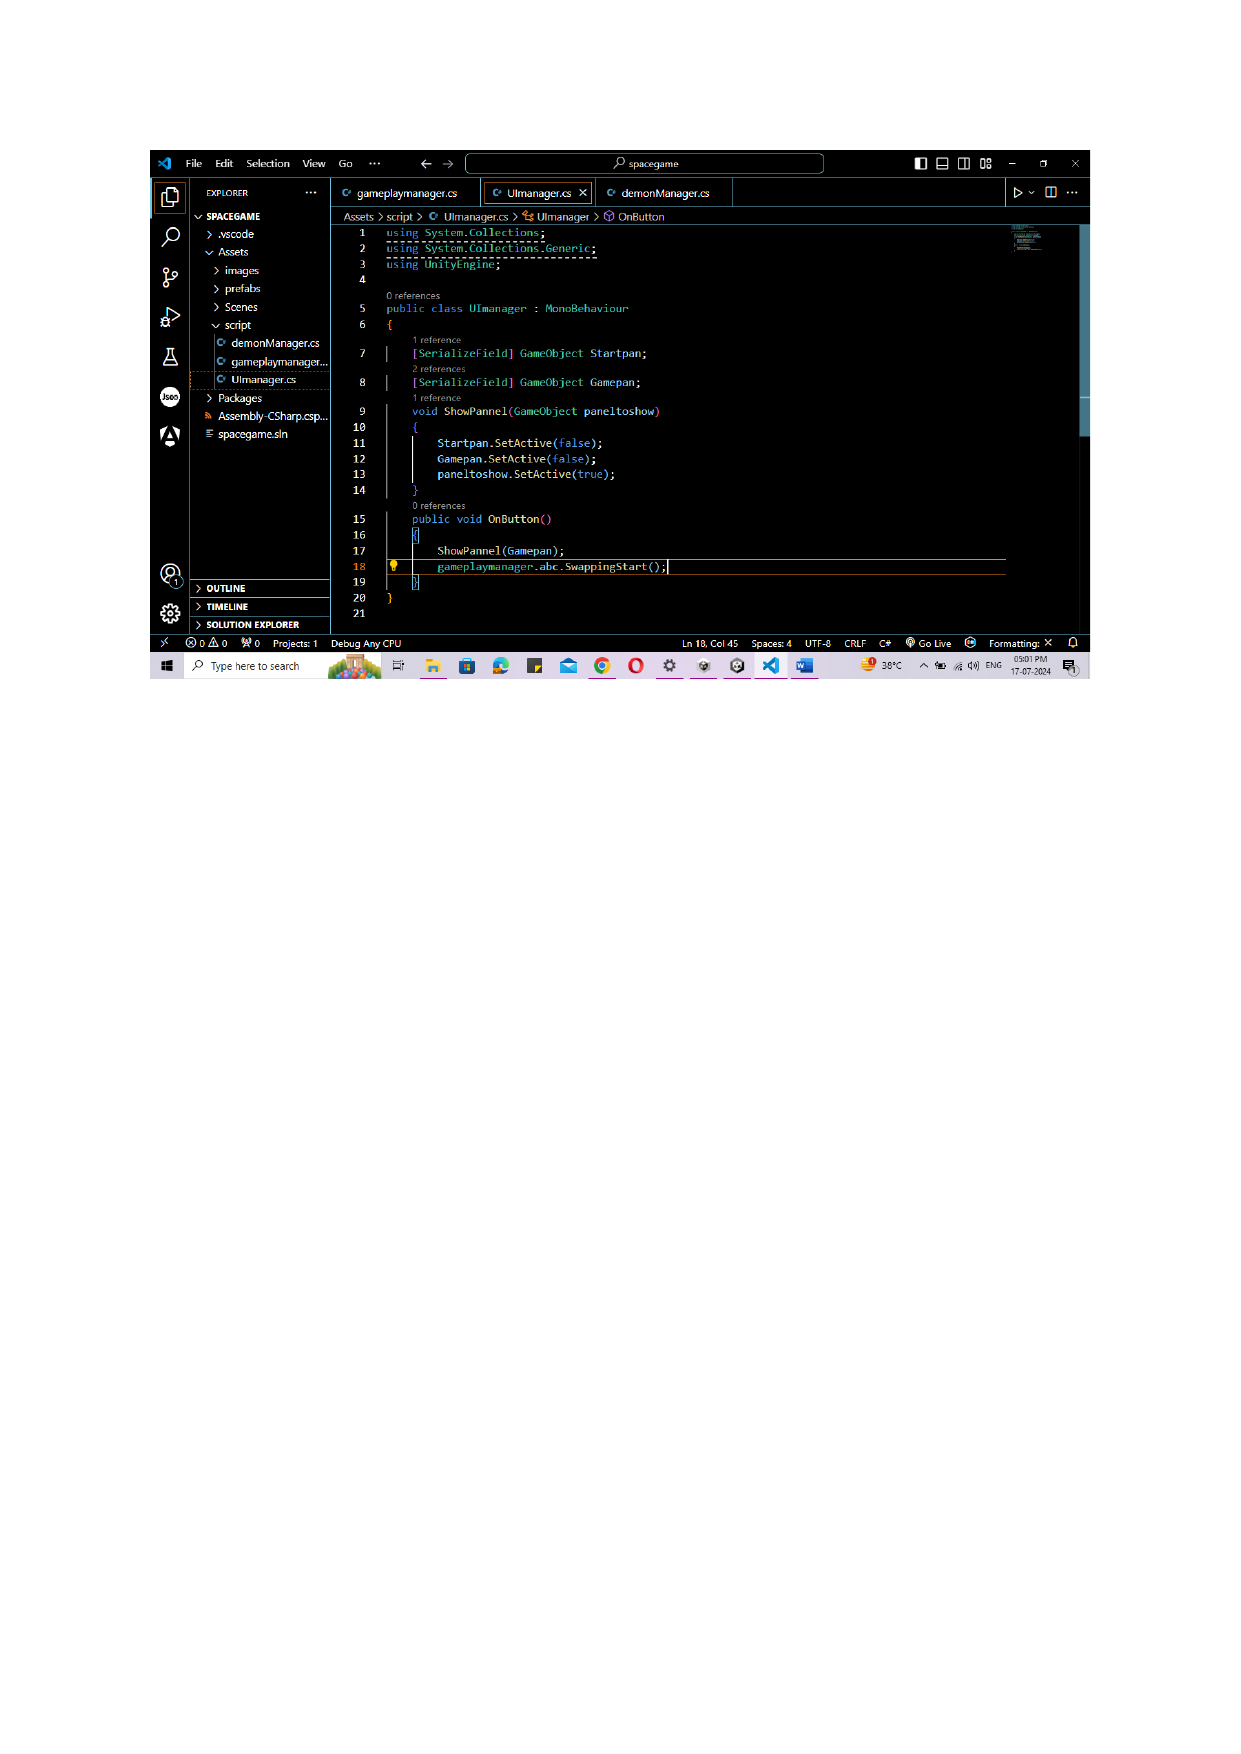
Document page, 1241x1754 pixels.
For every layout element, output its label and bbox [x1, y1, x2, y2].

picture [150, 150, 1091, 679]
